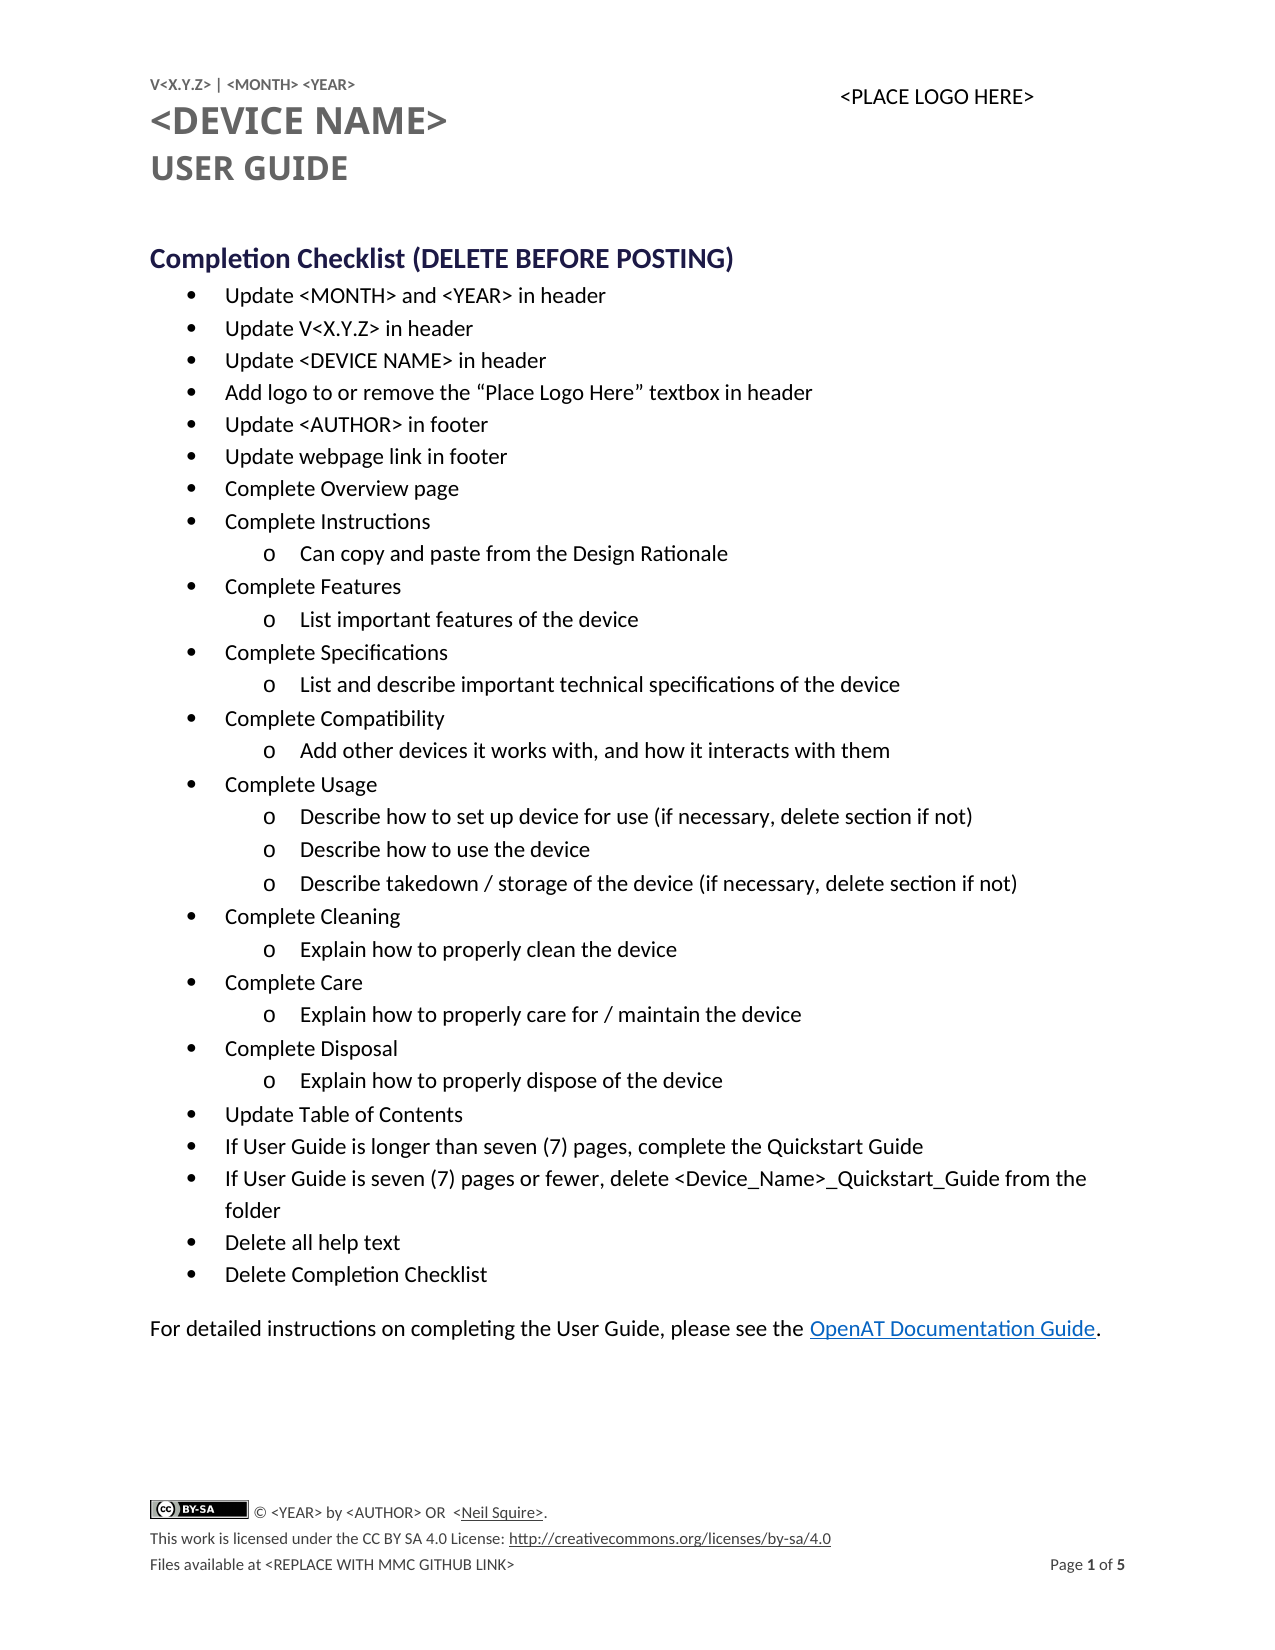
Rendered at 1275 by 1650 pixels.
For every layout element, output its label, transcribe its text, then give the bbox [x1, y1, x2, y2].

list Complete Usage [187, 770, 1125, 798]
list Can copy and paste from the Design Rationale [262, 539, 1125, 568]
list Explain how to properly clean the device [262, 935, 1125, 964]
list Add other devices it works with, and how it interacts with them [262, 736, 1125, 765]
list Update <AUTHOR> in footer [187, 410, 1125, 438]
list Update <MONTH> and <YEAR> in header [187, 281, 1125, 309]
list Update <DEVICE NAME> in header [187, 346, 1125, 374]
list Delete Completion Checklist [187, 1261, 1125, 1289]
list Complete Instructions [187, 507, 1125, 535]
list Complete Overview page [187, 474, 1125, 503]
list Complete Features [187, 572, 1125, 601]
list Describe how to use the device [262, 835, 1125, 864]
list Update webpage link in footer [187, 442, 1125, 470]
text For detailed instructions on completing the User Guide, please see the OpenAT Documentation Guide. [150, 1314, 1125, 1342]
list Delete all help text [187, 1228, 1125, 1256]
list Complete Disposal [187, 1034, 1125, 1062]
list List and describe important technical specifications of the device [262, 670, 1125, 699]
list Complete Care [187, 968, 1125, 996]
list Explain how to properly care for / maintain the device [262, 1000, 1125, 1029]
list Complete Specifications [187, 638, 1125, 666]
list Add logo to or remove the “Place Logo Here” textbox in header [187, 378, 1125, 406]
subtitle Completion Checklist (DELETE BEFORE POSTING) [150, 241, 1125, 276]
list If User Guide is seven (7) pages or fewer, delete <Device_Name>_Quickstart_Guide from the folder [187, 1164, 1125, 1224]
list Describe takedown / storage of the device (if necessary, delete section if not) [262, 869, 1125, 898]
list Update Table of Contents [187, 1100, 1125, 1128]
list If User Guide is longer than seven (7) pages, complete the Quickstart Guide [187, 1132, 1125, 1160]
list Complete Compatibility [187, 704, 1125, 732]
list Complete Cleaning [187, 902, 1125, 931]
list Describe how to set up device for use (if necessary, delete section if not) [262, 802, 1125, 831]
list Update V<X.Y.Z> in header [187, 314, 1125, 342]
picture [150, 1500, 249, 1519]
list List important features of the device [262, 605, 1125, 634]
list Explain how to properly dispose of the device [262, 1066, 1125, 1095]
